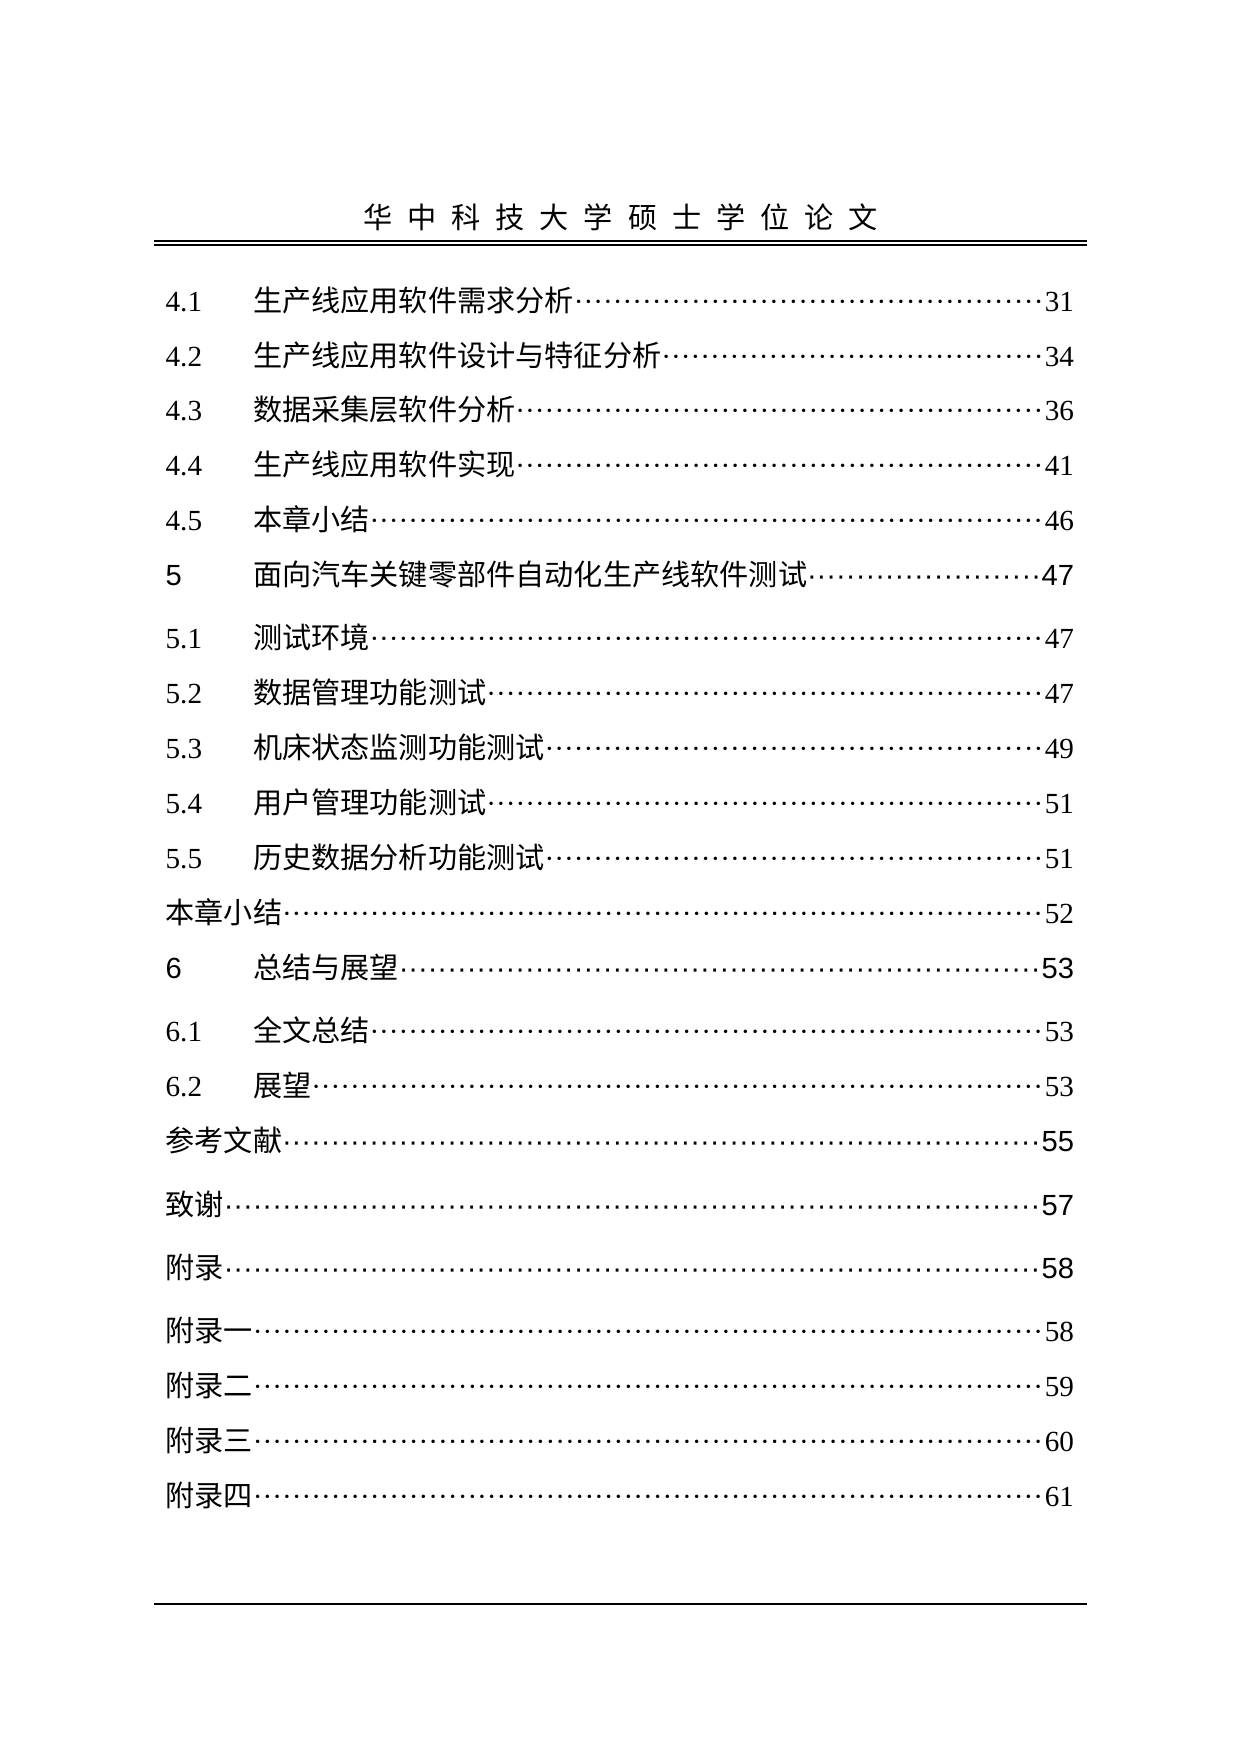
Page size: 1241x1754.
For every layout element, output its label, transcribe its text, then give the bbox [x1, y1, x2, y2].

text 4.5 本章小结 46 [165, 497, 1075, 539]
text 6.2 展望 53 [165, 1063, 1075, 1105]
text 附录四 61 [165, 1473, 1075, 1515]
text 5.1 测试环境 47 [165, 615, 1075, 657]
text 6 总结与展望 53 [165, 944, 1075, 987]
text 附录一 58 [165, 1308, 1075, 1350]
text 本章小结 52 [165, 889, 1075, 932]
text 附录二 59 [165, 1363, 1075, 1405]
text 5 面向汽车关键零部件自动化生产线软件测试 47 [165, 552, 1075, 594]
text 4.3 数据采集层软件分析 36 [165, 387, 1075, 429]
text 5.4 用户管理功能测试 51 [165, 780, 1075, 822]
text 附录 58 [165, 1244, 1075, 1287]
text 4.4 生产线应用软件实现 41 [165, 442, 1075, 484]
text 6.1 全文总结 53 [165, 1008, 1075, 1050]
text 致谢 57 [165, 1181, 1075, 1223]
text 参考文献 55 [165, 1118, 1075, 1160]
text 附录三 60 [165, 1418, 1075, 1460]
text 5.5 历史数据分析功能测试 51 [165, 835, 1075, 877]
text 4.2 生产线应用软件设计与特征分析 34 [165, 332, 1075, 374]
text 5.2 数据管理功能测试 47 [165, 670, 1075, 712]
text 5.3 机床状态监测功能测试 49 [165, 725, 1075, 767]
text 4.1 生产线应用软件需求分析 31 [165, 277, 1075, 319]
